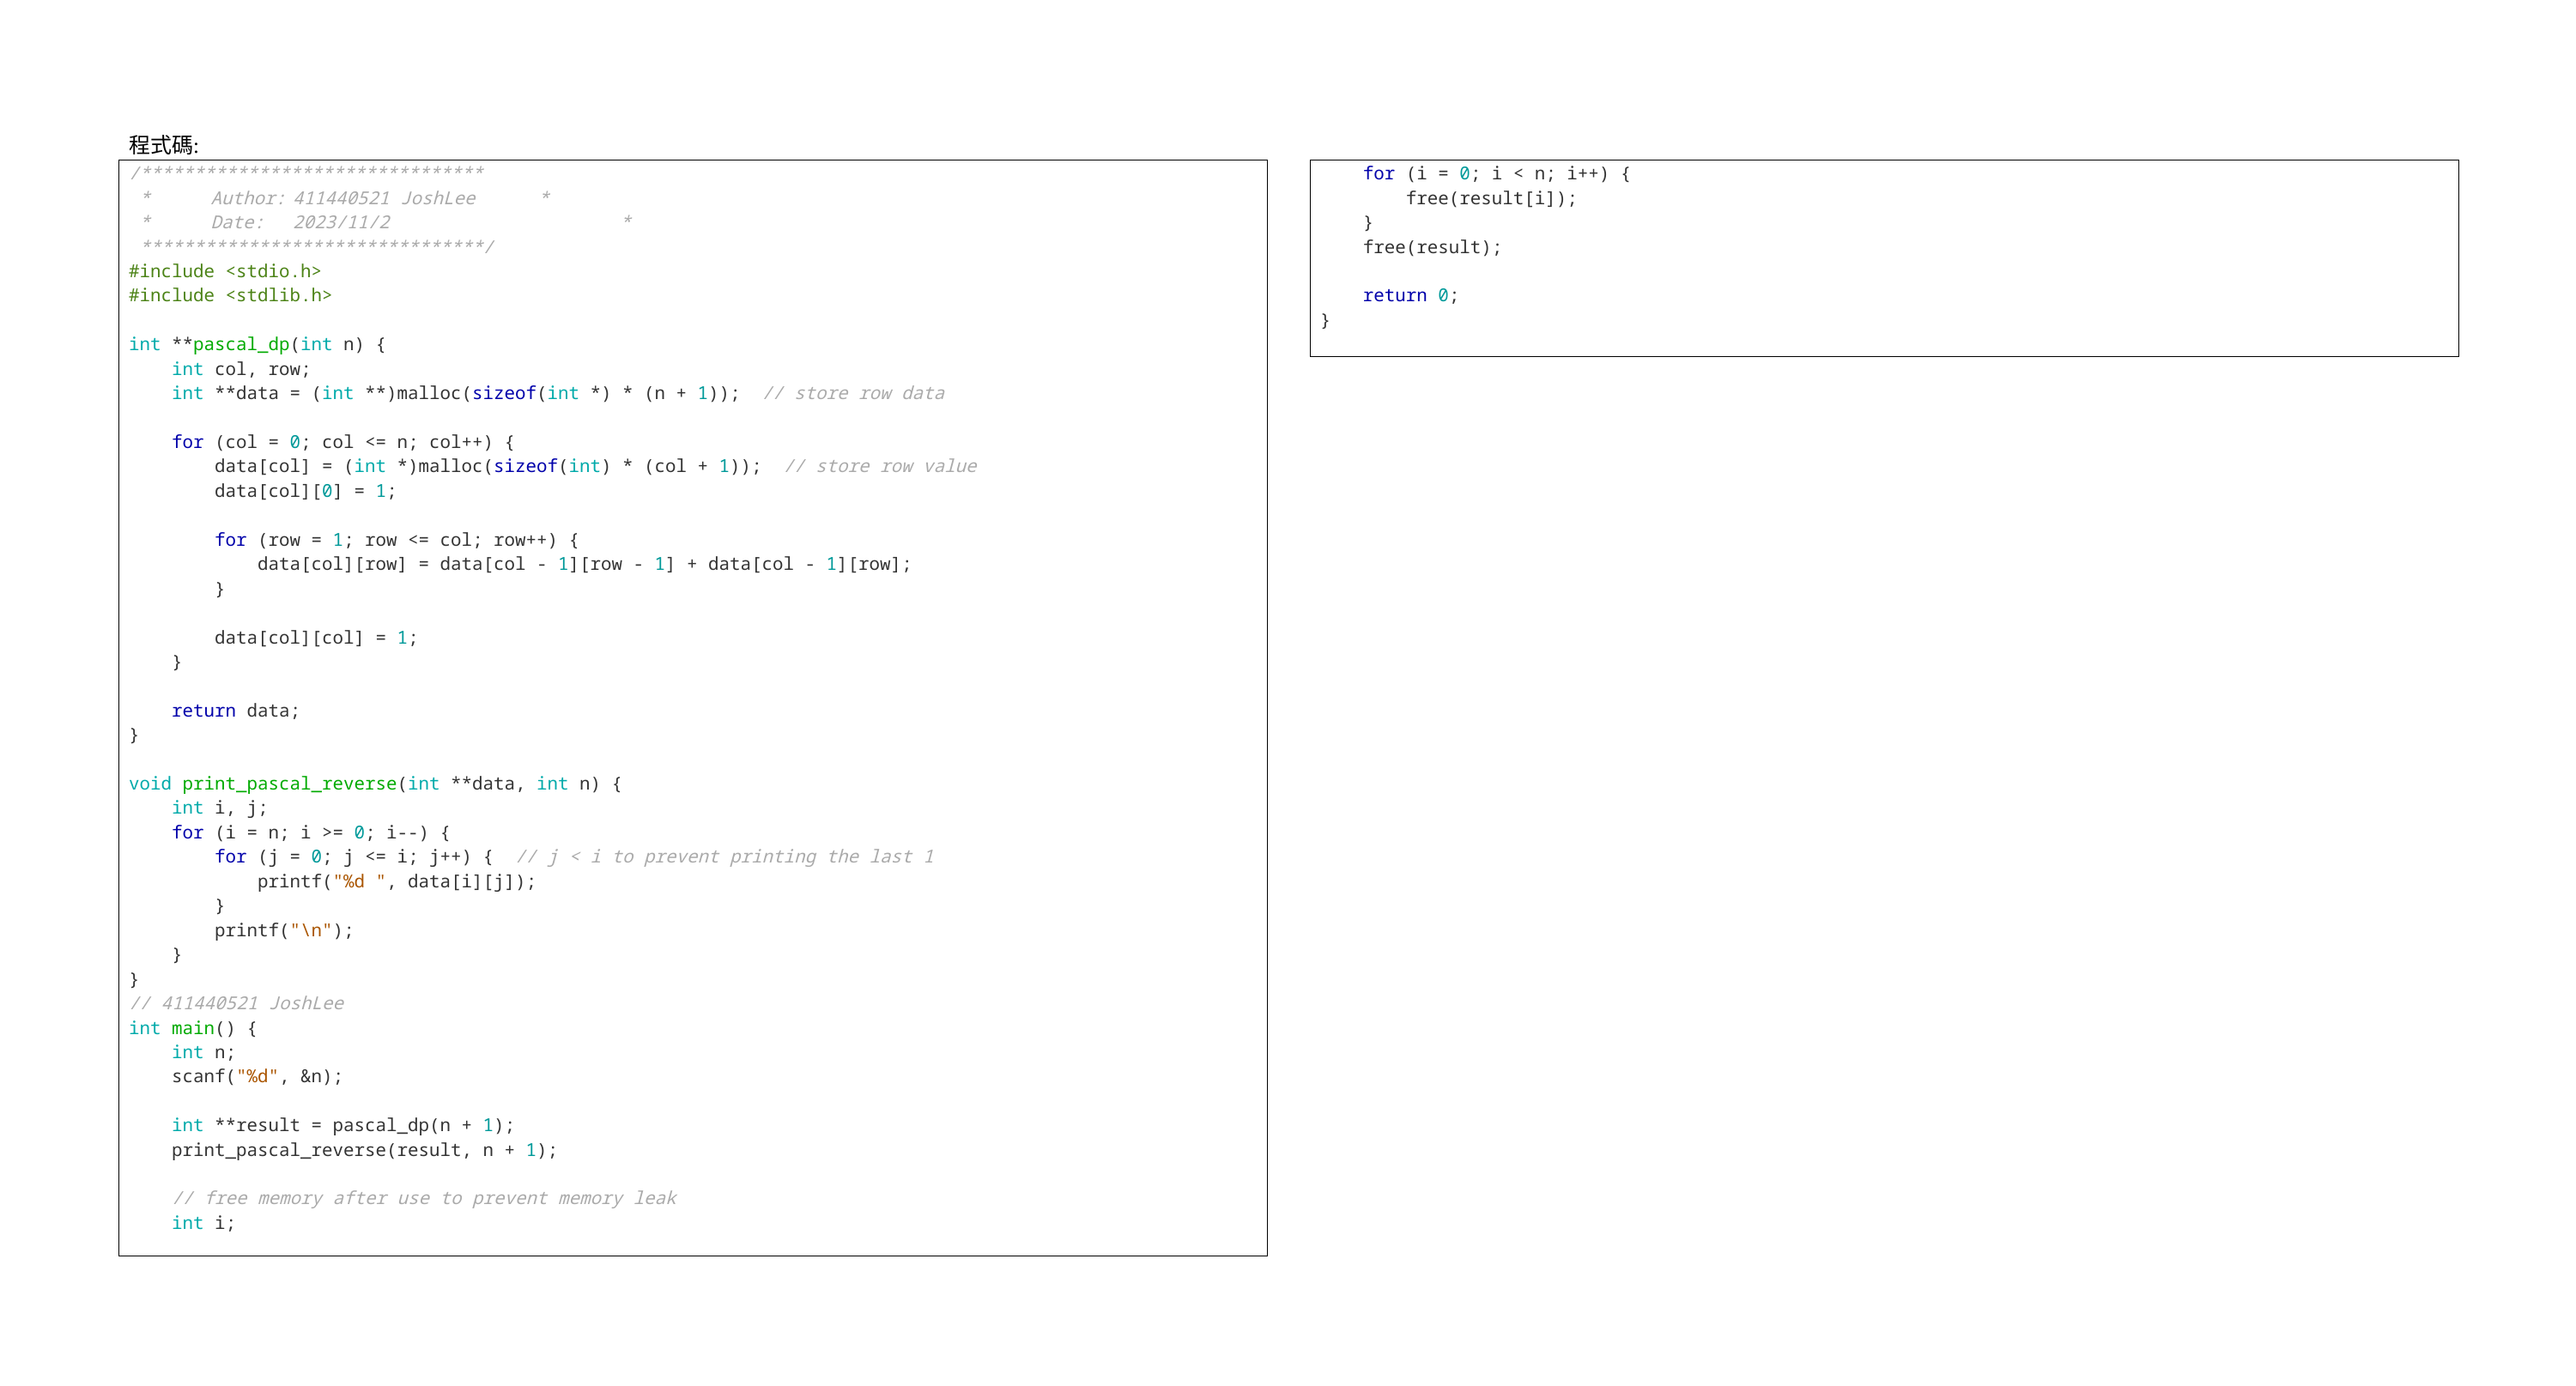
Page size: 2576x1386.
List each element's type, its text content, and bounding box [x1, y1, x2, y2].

table_header /******************************** * Author: 411440521 JoshLee * * Date: 2023/11/2 * ********************************/ #include <stdio.h> #include <stdlib.h> int **pascal_dp(int n) { int col, row; int **data = (int **)malloc(sizeof(int *) * (n + 1)); // store row data for (col = 0; col <= n; col++) { data[col] = (int *)malloc(sizeof(int) * (col + 1)); // store row value data[col][0] = 1; for (row = 1; row <= col; row++) { data[col][row] = data[col - 1][row - 1] + data[col - 1][row]; } data[col][col] = 1; } return data; } void print_pascal_reverse(int **data, int n) { int i, j; for (i = n; i >= 0; i--) { for (j = 0; j <= i; j++) { // j < i to prevent printing the last 1 printf("%d ", data[i][j]); } printf("\n"); } } // 411440521 JoshLee int main() { int n; scanf("%d", &n); int **result = pascal_dp(n + 1); print_pascal_reverse(result, n + 1); // free memory after use to prevent memory leak int i; for (i = 0; i < n; i++) { free(result[i]); } free(result); return 0; } [1311, 160, 2458, 356]
text 程式碼: [129, 129, 2446, 160]
table_header /******************************** * Author: 411440521 JoshLee * * Date: 2023/11/2 * ********************************/ #include <stdio.h> #include <stdlib.h> int **pascal_dp(int n) { int col, row; int **data = (int **)malloc(sizeof(int *) * (n + 1)); // store row data for (col = 0; col <= n; col++) { data[col] = (int *)malloc(sizeof(int) * (col + 1)); // store row value data[col][0] = 1; for (row = 1; row <= col; row++) { data[col][row] = data[col - 1][row - 1] + data[col - 1][row]; } data[col][col] = 1; } return data; } void print_pascal_reverse(int **data, int n) { int i, j; for (i = n; i >= 0; i--) { for (j = 0; j <= i; j++) { // j < i to prevent printing the last 1 printf("%d ", data[i][j]); } printf("\n"); } } // 411440521 JoshLee int main() { int n; scanf("%d", &n); int **result = pascal_dp(n + 1); print_pascal_reverse(result, n + 1); // free memory after use to prevent memory leak int i; for (i = 0; i < n; i++) { free(result[i]); } free(result); return 0; } [119, 160, 1267, 1256]
